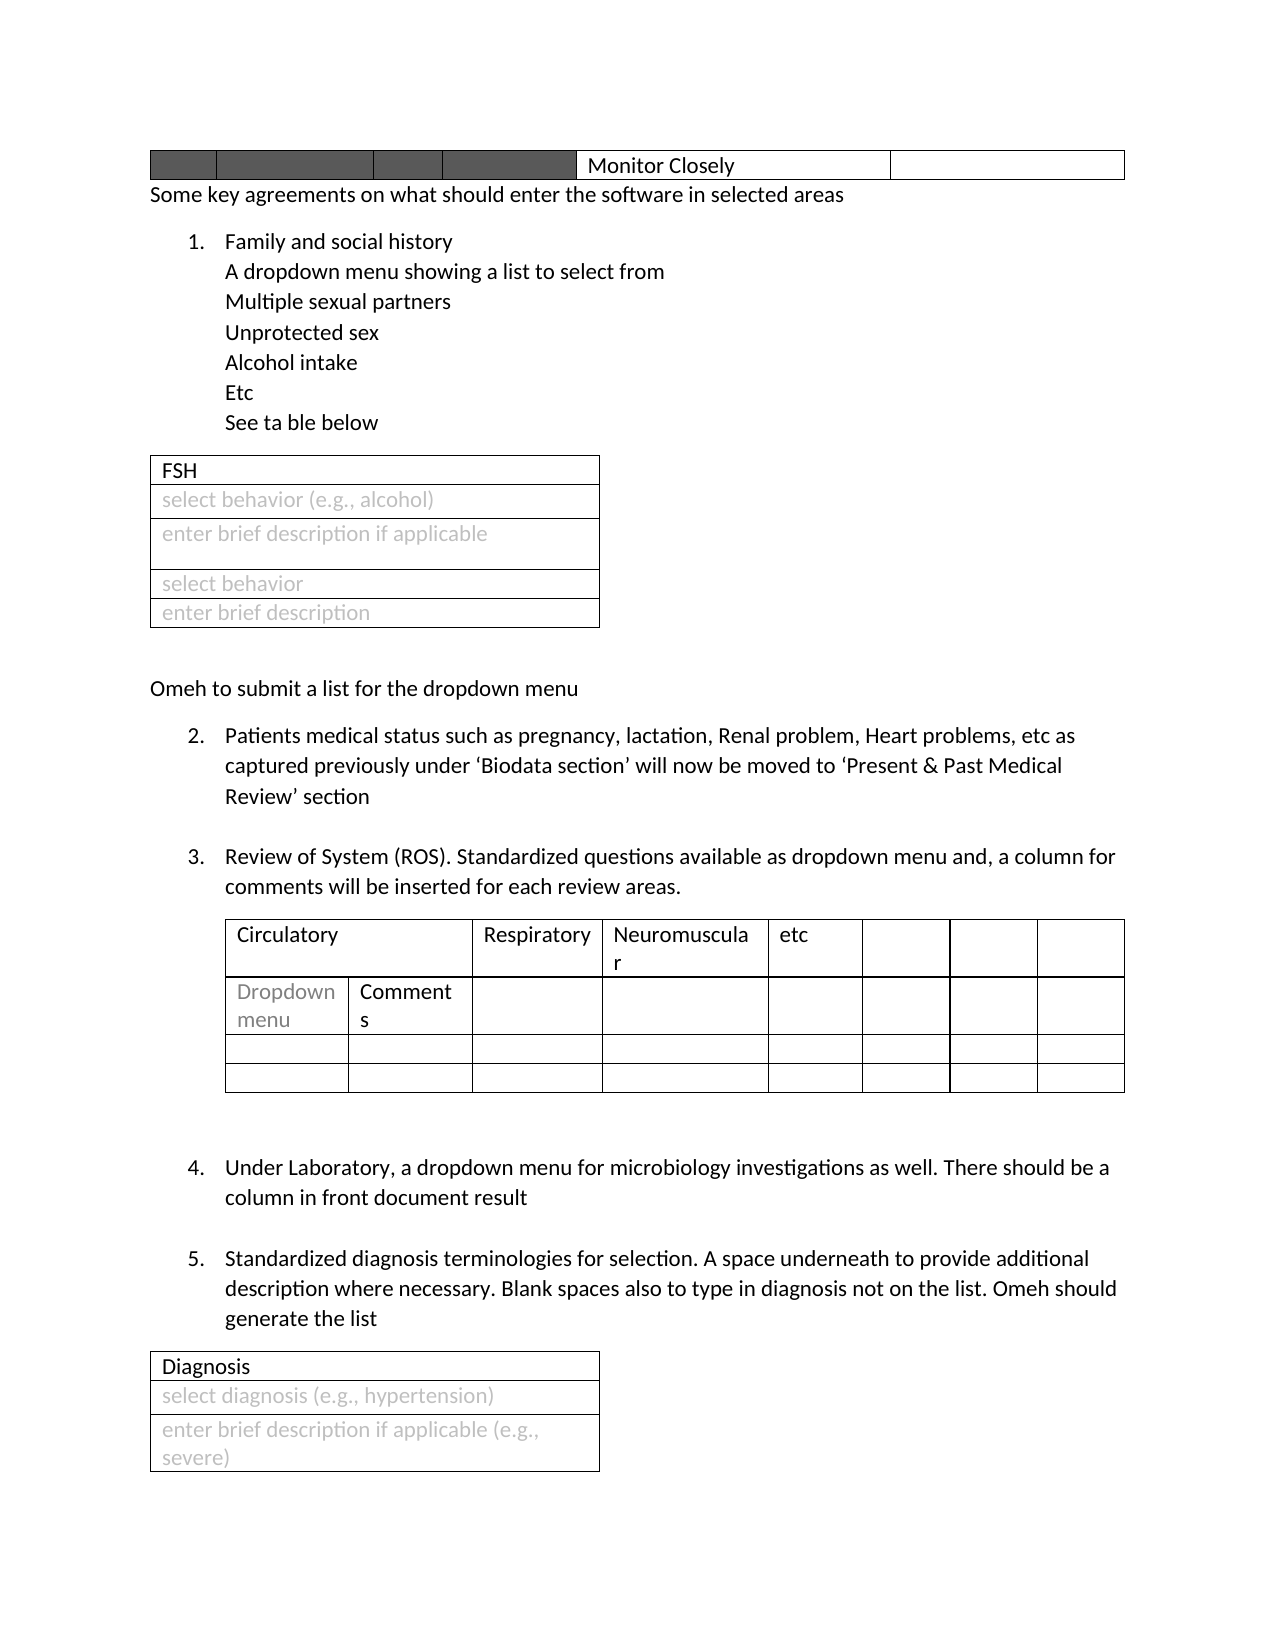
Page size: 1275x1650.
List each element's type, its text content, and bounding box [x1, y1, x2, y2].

text Some key agreements on what should enter the software in selected areas [150, 180, 1125, 208]
list Family and social history [187, 227, 1125, 255]
table_cell [951, 1064, 1037, 1092]
table_cell [473, 1064, 602, 1092]
table_cell [951, 1035, 1037, 1062]
table_cell enter brief description if applicable [151, 519, 599, 568]
table_cell [217, 151, 373, 179]
table_cell [1038, 978, 1124, 1033]
text Omeh to submit a list for the dropdown menu [150, 674, 1125, 702]
table_cell [374, 151, 442, 179]
list Standardized diagnosis terminologies for selection. A space underneath to provide additional description where necessary. Blank spaces also to type in diagnosis not on the list. Omeh should generate the list [187, 1244, 1125, 1332]
table_cell [863, 978, 949, 1033]
table_header [1038, 920, 1124, 976]
table_cell [349, 1064, 472, 1092]
table_cell [769, 1064, 862, 1092]
table_cell [473, 978, 602, 1033]
table_header Diagnosis [151, 1352, 599, 1380]
table_cell [1038, 1035, 1124, 1062]
table_cell [769, 1035, 862, 1062]
list See ta ble below [225, 408, 1125, 436]
table_cell enter brief description if applicable (e.g., severe) [151, 1415, 599, 1471]
table_header Circulatory [226, 920, 472, 976]
table_header FSH [151, 456, 599, 484]
table_header [863, 920, 949, 976]
table_cell [891, 151, 1124, 179]
table_cell [769, 978, 862, 1033]
table_cell [473, 1035, 602, 1062]
table_header Neuromuscular [603, 920, 768, 976]
table_cell [1038, 1064, 1124, 1092]
list A dropdown menu showing a list to select from [225, 257, 1125, 285]
table_cell [863, 1064, 949, 1092]
table_cell Dropdown menu [226, 978, 348, 1033]
table_cell [603, 1064, 768, 1092]
table_cell [349, 1035, 472, 1062]
table_cell [603, 1035, 768, 1062]
list Patients medical status such as pregnancy, lactation, Renal problem, Heart problems, etc as captured previously under ‘Biodata section’ will now be moved to ‘Present & Past Medical Review’ section [187, 721, 1125, 810]
table_cell select diagnosis (e.g., hypertension) [151, 1381, 599, 1414]
table_header [951, 920, 1037, 976]
list Multiple sexual partners [225, 287, 1125, 315]
list Etc [225, 378, 1125, 406]
list Under Laboratory, a dropdown menu for microbiology investigations as well. There should be a column in front document result [187, 1153, 1125, 1211]
table_cell [226, 1064, 348, 1092]
list Review of System (ROS). Standardized questions available as dropdown menu and, a column for comments will be inserted for each review areas. [187, 842, 1125, 900]
table_cell Monitor Closely [577, 151, 890, 179]
table_cell [151, 151, 216, 179]
table_cell enter brief description [151, 599, 599, 627]
table_cell [226, 1035, 348, 1062]
table_header etc [769, 920, 862, 976]
table_cell Comments [349, 978, 472, 1033]
table_cell select behavior (e.g., alcohol) [151, 485, 599, 518]
table_cell [863, 1035, 949, 1062]
table_cell select behavior [151, 570, 599, 597]
table_cell [951, 978, 1037, 1033]
table_cell [603, 978, 768, 1033]
list Unprotected sex [225, 318, 1125, 346]
table_cell [443, 151, 576, 179]
list Alcohol intake [225, 348, 1125, 376]
table_header Respiratory [473, 920, 602, 976]
